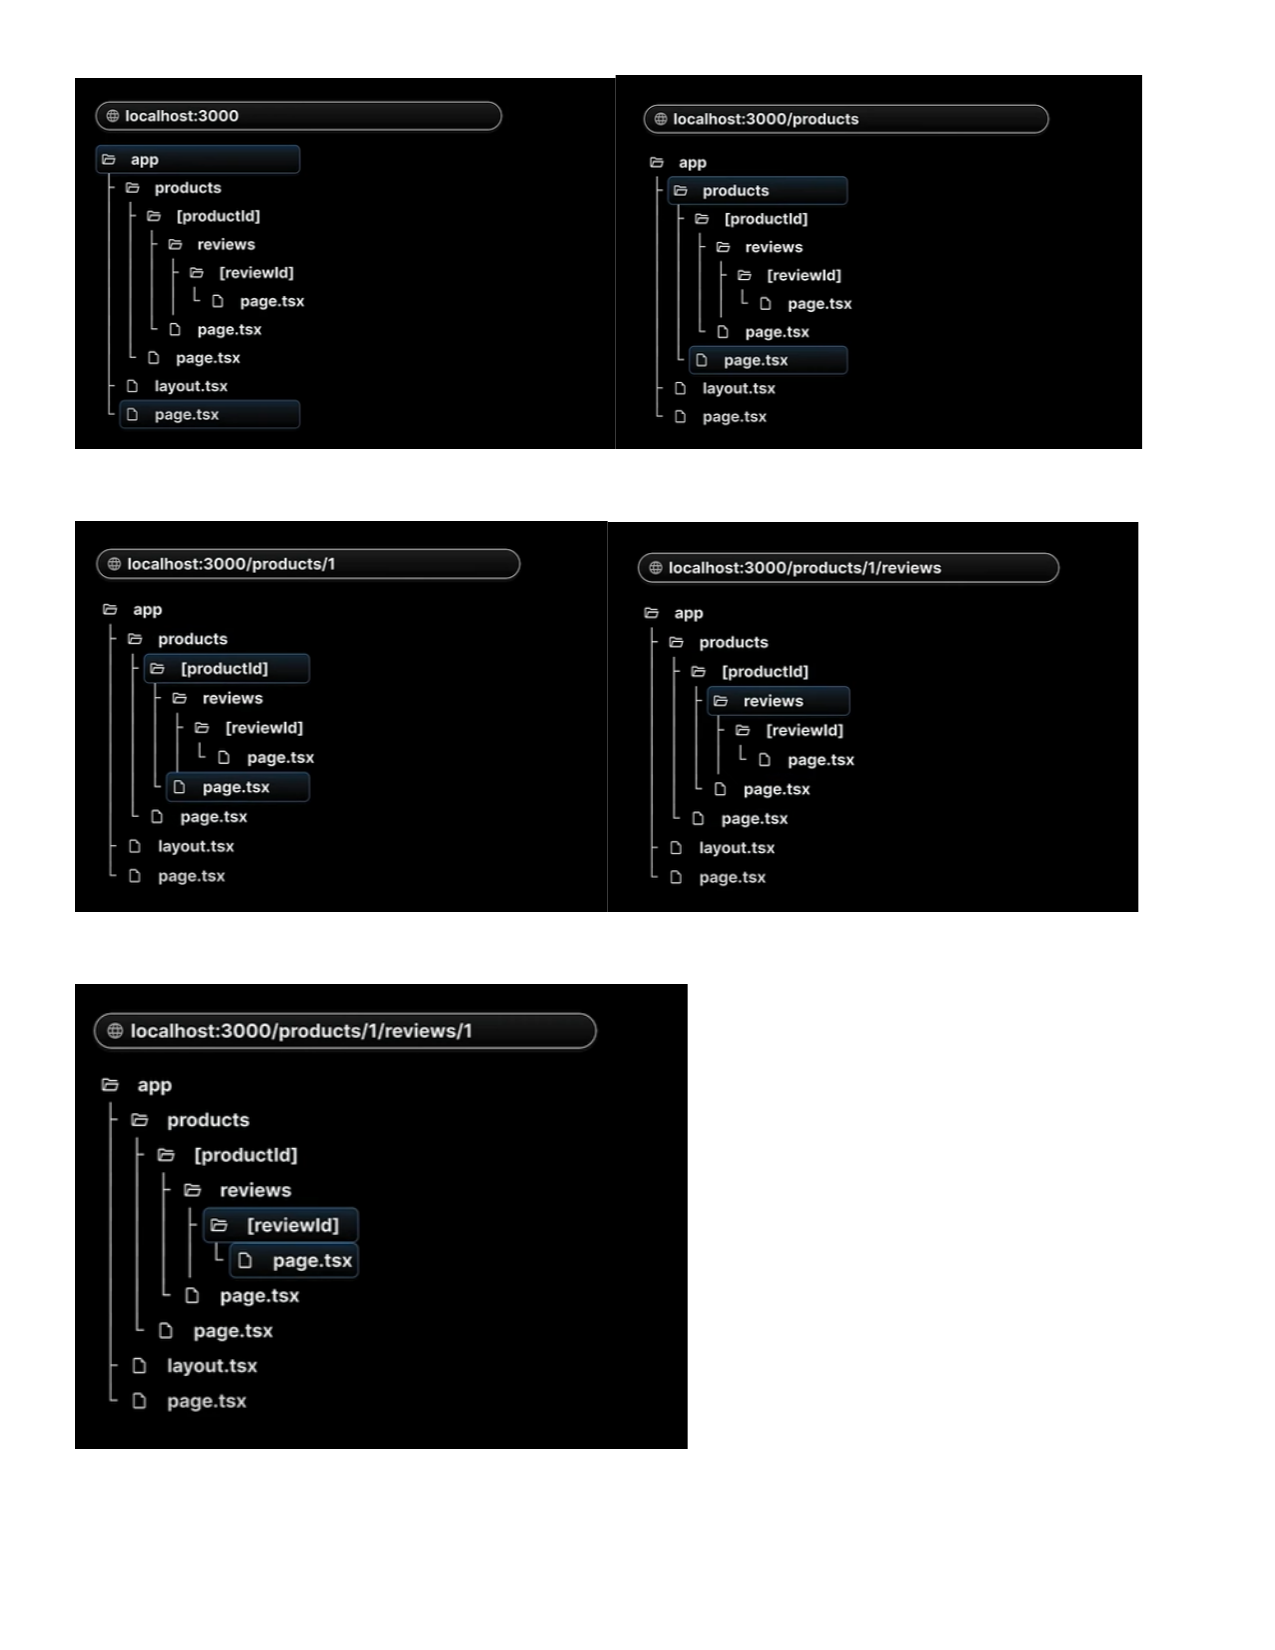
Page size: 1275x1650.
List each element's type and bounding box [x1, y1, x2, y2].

picture [75, 984, 688, 1449]
picture [75, 521, 1139, 912]
picture [75, 75, 1143, 449]
